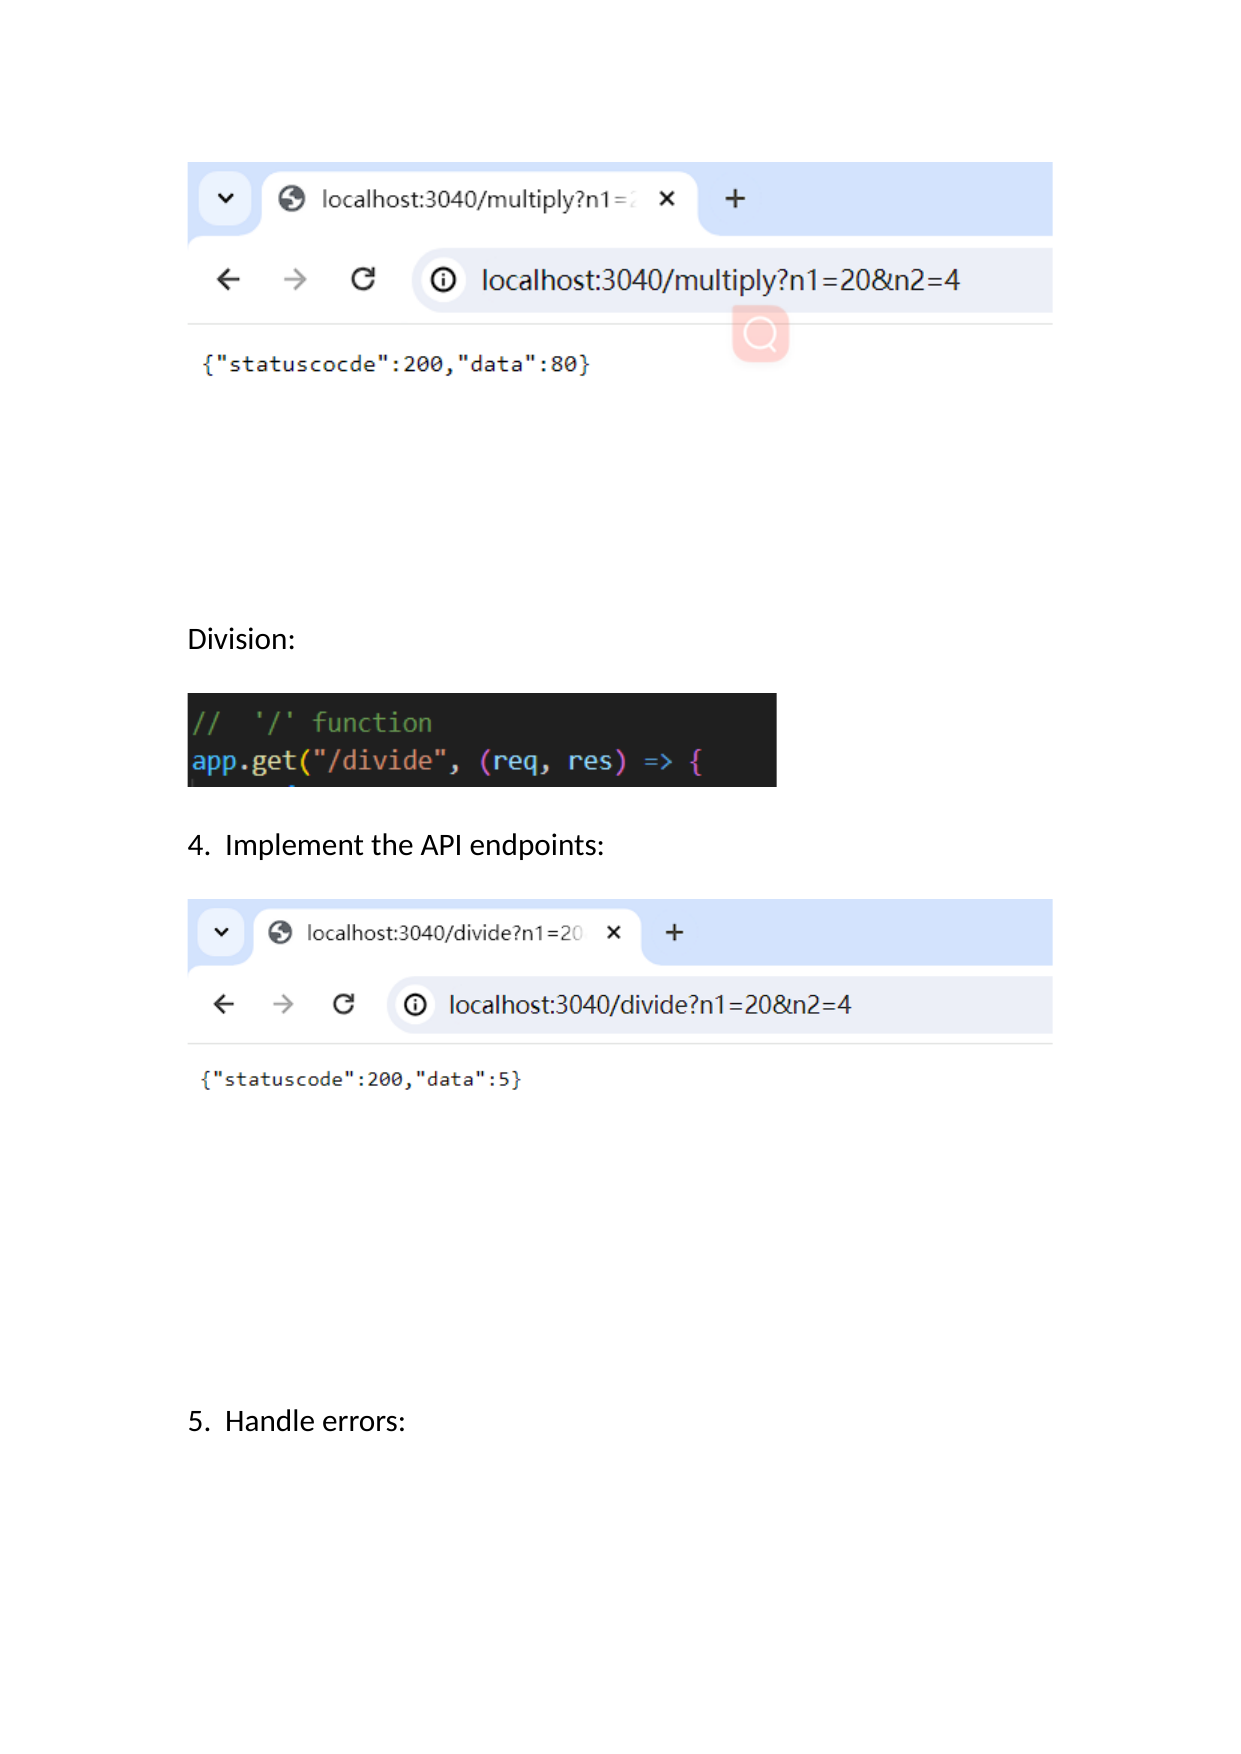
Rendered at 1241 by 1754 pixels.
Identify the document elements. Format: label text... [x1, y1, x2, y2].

picture [187, 693, 777, 787]
list Implement the API endpoints: [187, 812, 1053, 877]
list Handle errors: [187, 1388, 1053, 1453]
picture [187, 162, 1053, 555]
text Division: [187, 606, 1053, 671]
picture [187, 899, 1053, 1238]
